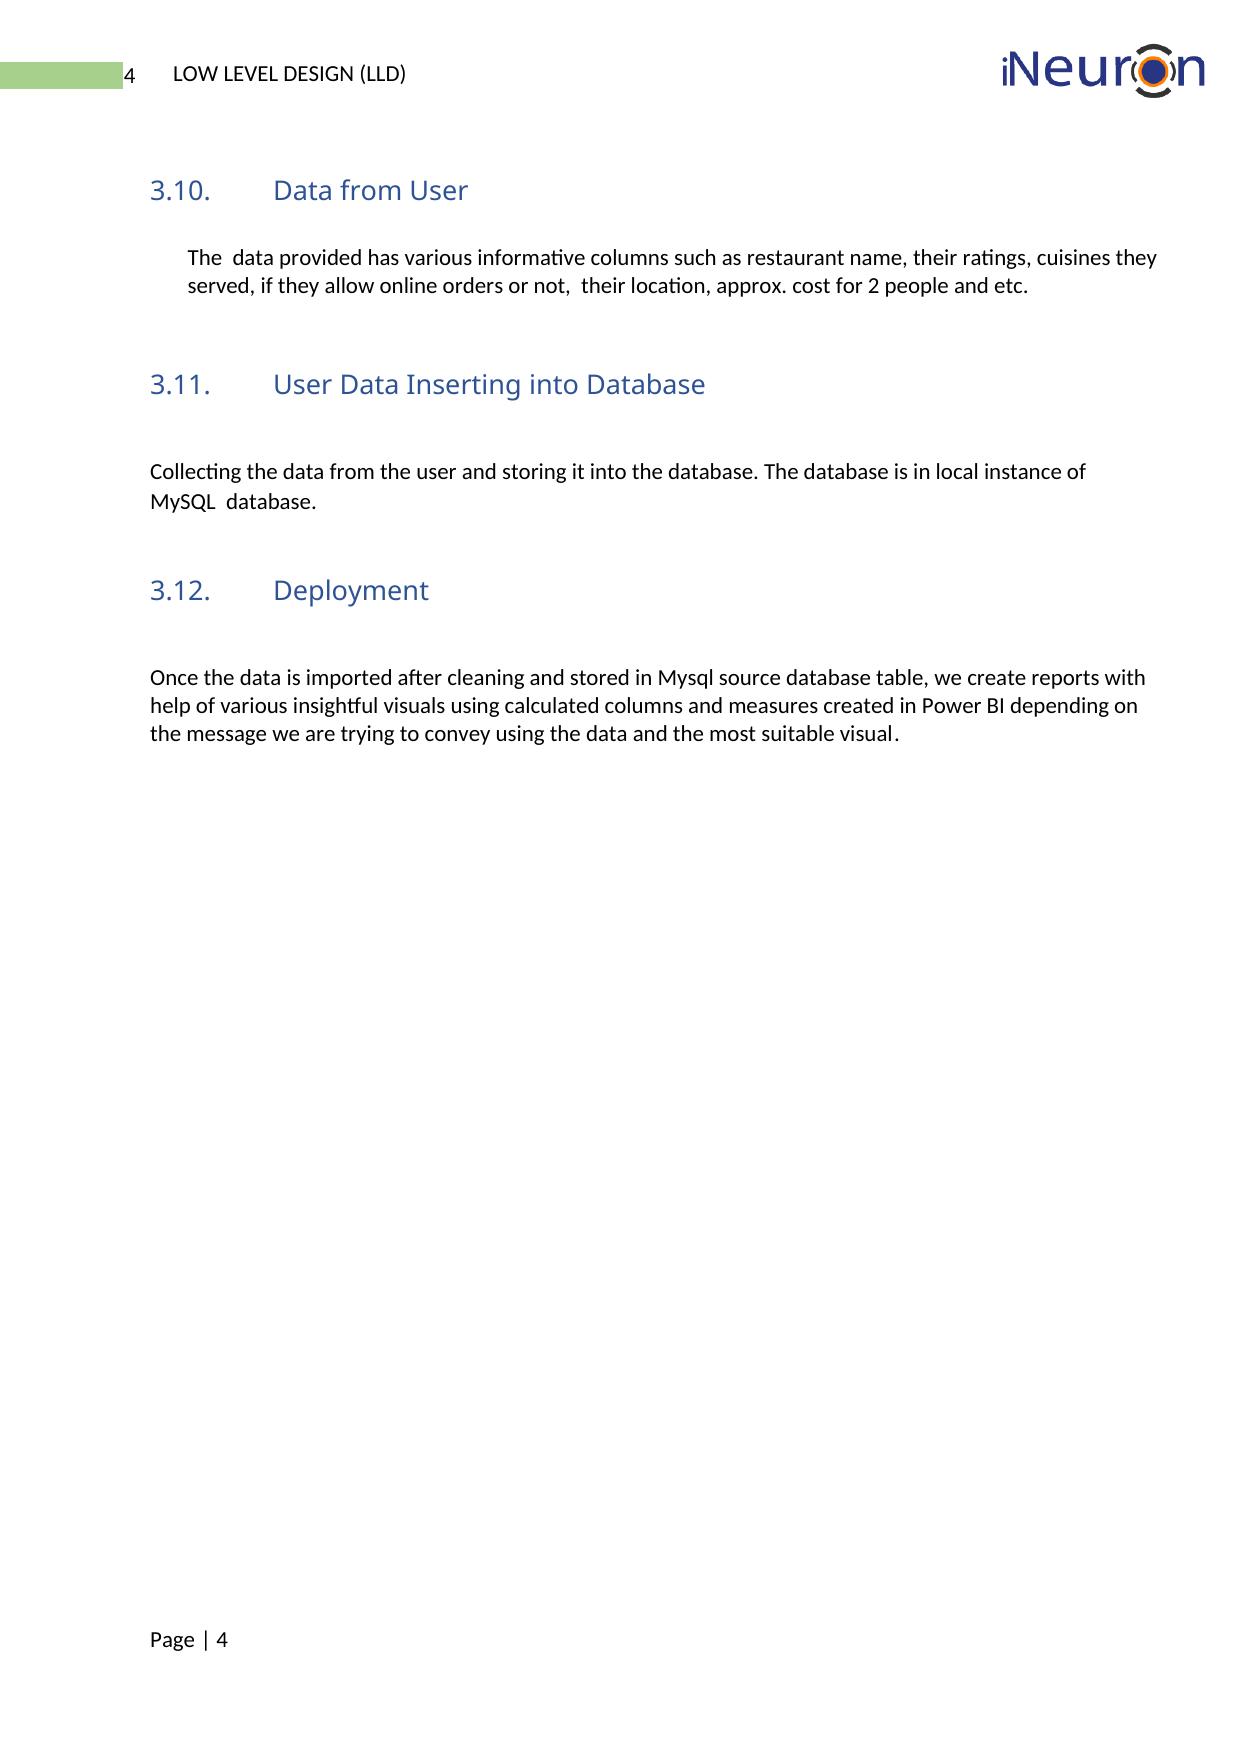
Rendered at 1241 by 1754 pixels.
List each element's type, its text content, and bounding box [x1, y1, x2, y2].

subtitle Data from User [150, 172, 1163, 208]
text Once the data is imported after cleaning and stored in Mysql source database table, we create reports with help of various insightful visuals using calculated columns and measures created in Power BI depending on the message we are trying to convey using the data and the most suitable visual. [150, 663, 1163, 748]
text Collecting the data from the user and storing it into the database. The database is in local instance of MySQL database. [150, 457, 1090, 515]
text The data provided has various informative columns such as restaurant name, their ratings, cuisines they served, if they allow online orders or not, their location, approx. cost for 2 people and etc. [187, 243, 1163, 299]
subtitle User Data Inserting into Database [150, 366, 1163, 402]
picture [1002, 43, 1205, 98]
subtitle Deployment [150, 572, 1163, 609]
